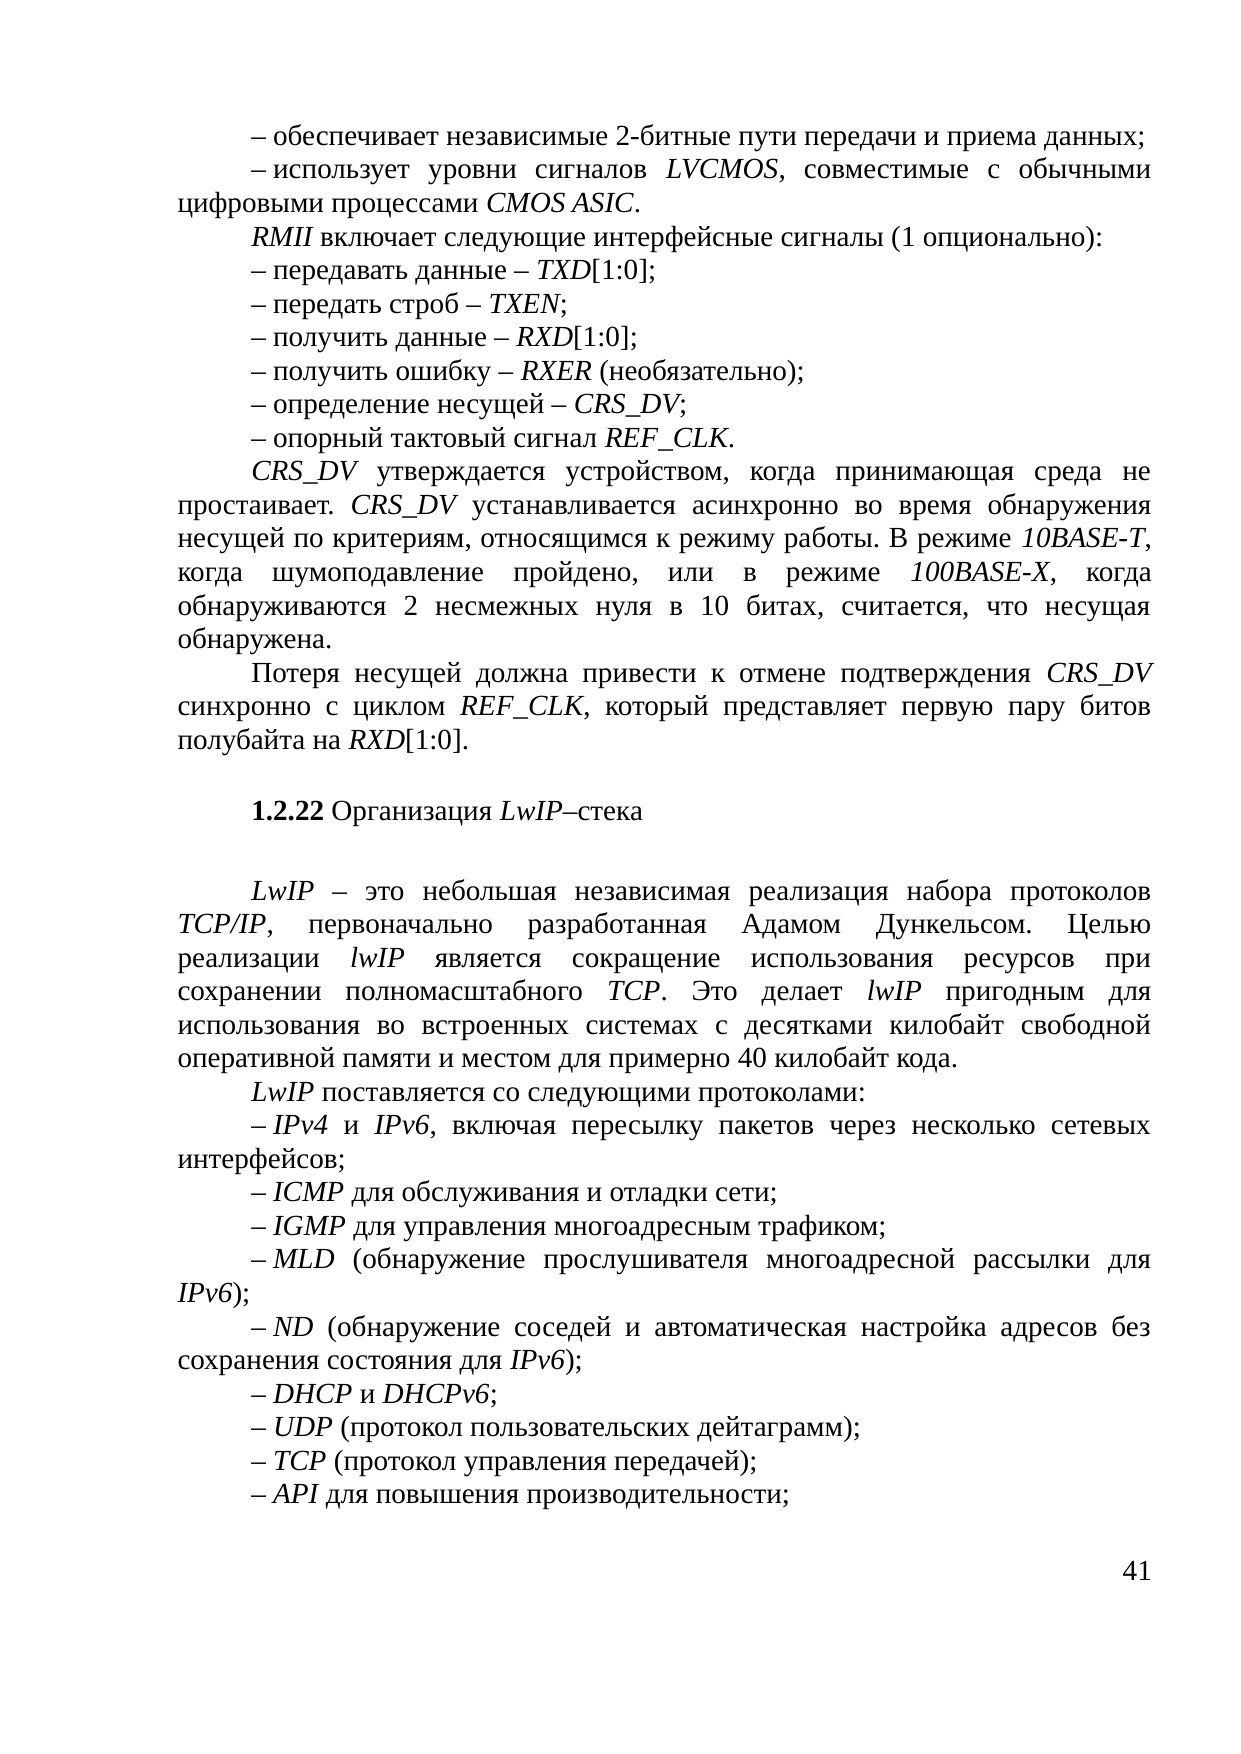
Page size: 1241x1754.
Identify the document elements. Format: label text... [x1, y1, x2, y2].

text CRS_DV утверждается устройством, когда принимающая среда не простаивает. CRS_DV устанавливается асинхронно во время обнаружения несущей по критериям, относящимся к режиму работы. В режиме 10BASE-T, когда шумоподавление пройдено, или в режиме 100BASE-X, когда обнаруживаются 2 несмежных нуля в 10 битах, считается, что несущая обнаружена. [177, 453, 1152, 655]
text – IPv4 и IPv6, включая пересылку пакетов через несколько сетевых интерфейсов; [177, 1107, 1152, 1174]
text – DHCP и DHCPv6; [177, 1376, 1152, 1409]
text LwIP – это небольшая независимая реализация набора протоколов TCP/IP, первоначально разработанная Адамом Дункельсом. Целью реализации lwIP является сокращение использования ресурсов при сохранении полномасштабного TCP. Это делает lwIP пригодным для использования во встроенных системах с десятками килобайт свободной оперативной памяти и местом для примерно 40 килобайт кода. [177, 873, 1152, 1074]
text – ND (обнаружение соседей и автоматическая настройка адресов без сохранения состояния для IPv6); [177, 1309, 1152, 1376]
text – MLD (обнаружение прослушивателя многоадресной рассылки для IPv6); [177, 1242, 1152, 1309]
text – использует уровни сигналов LVCMOS, совместимые с обычными цифровыми процессами CMOS ASIC. [177, 152, 1152, 219]
text – передать строб – TXEN; [177, 286, 1152, 319]
text – UDP (протокол пользовательских дейтаграмм); [177, 1409, 1152, 1443]
text RMII включает следующие интерфейсные сигналы (1 опционально): [177, 219, 1152, 252]
text – обеспечивает независимые 2-битные пути передачи и приема данных; [177, 118, 1152, 152]
text LwIP поставляется со следующими протоколами: [177, 1074, 1152, 1107]
text – TCP (протокол управления передачей); [177, 1443, 1152, 1476]
text – определение несущей – CRS_DV; [177, 386, 1152, 420]
text – API для повышения производительности; [177, 1476, 1152, 1510]
text – ICMP для обслуживания и отладки сети; [177, 1174, 1152, 1208]
text Потеря несущей должна привести к отмене подтверждения CRS_DV синхронно с циклом REF_CLK, который представляет первую пару битов полубайта на RXD[1:0]. [177, 655, 1152, 755]
text – опорный тактовый сигнал REF_CLK. [177, 420, 1152, 453]
text – получить данные – RXD[1:0]; [177, 319, 1152, 353]
text – получить ошибку – RXER (необязательно); [177, 353, 1152, 386]
text – передавать данные – TXD[1:0]; [177, 252, 1152, 286]
text – IGMP для управления многоадресным трафиком; [177, 1208, 1152, 1242]
subtitle 1.2.22 Организация LwIP–стека [251, 793, 1152, 827]
